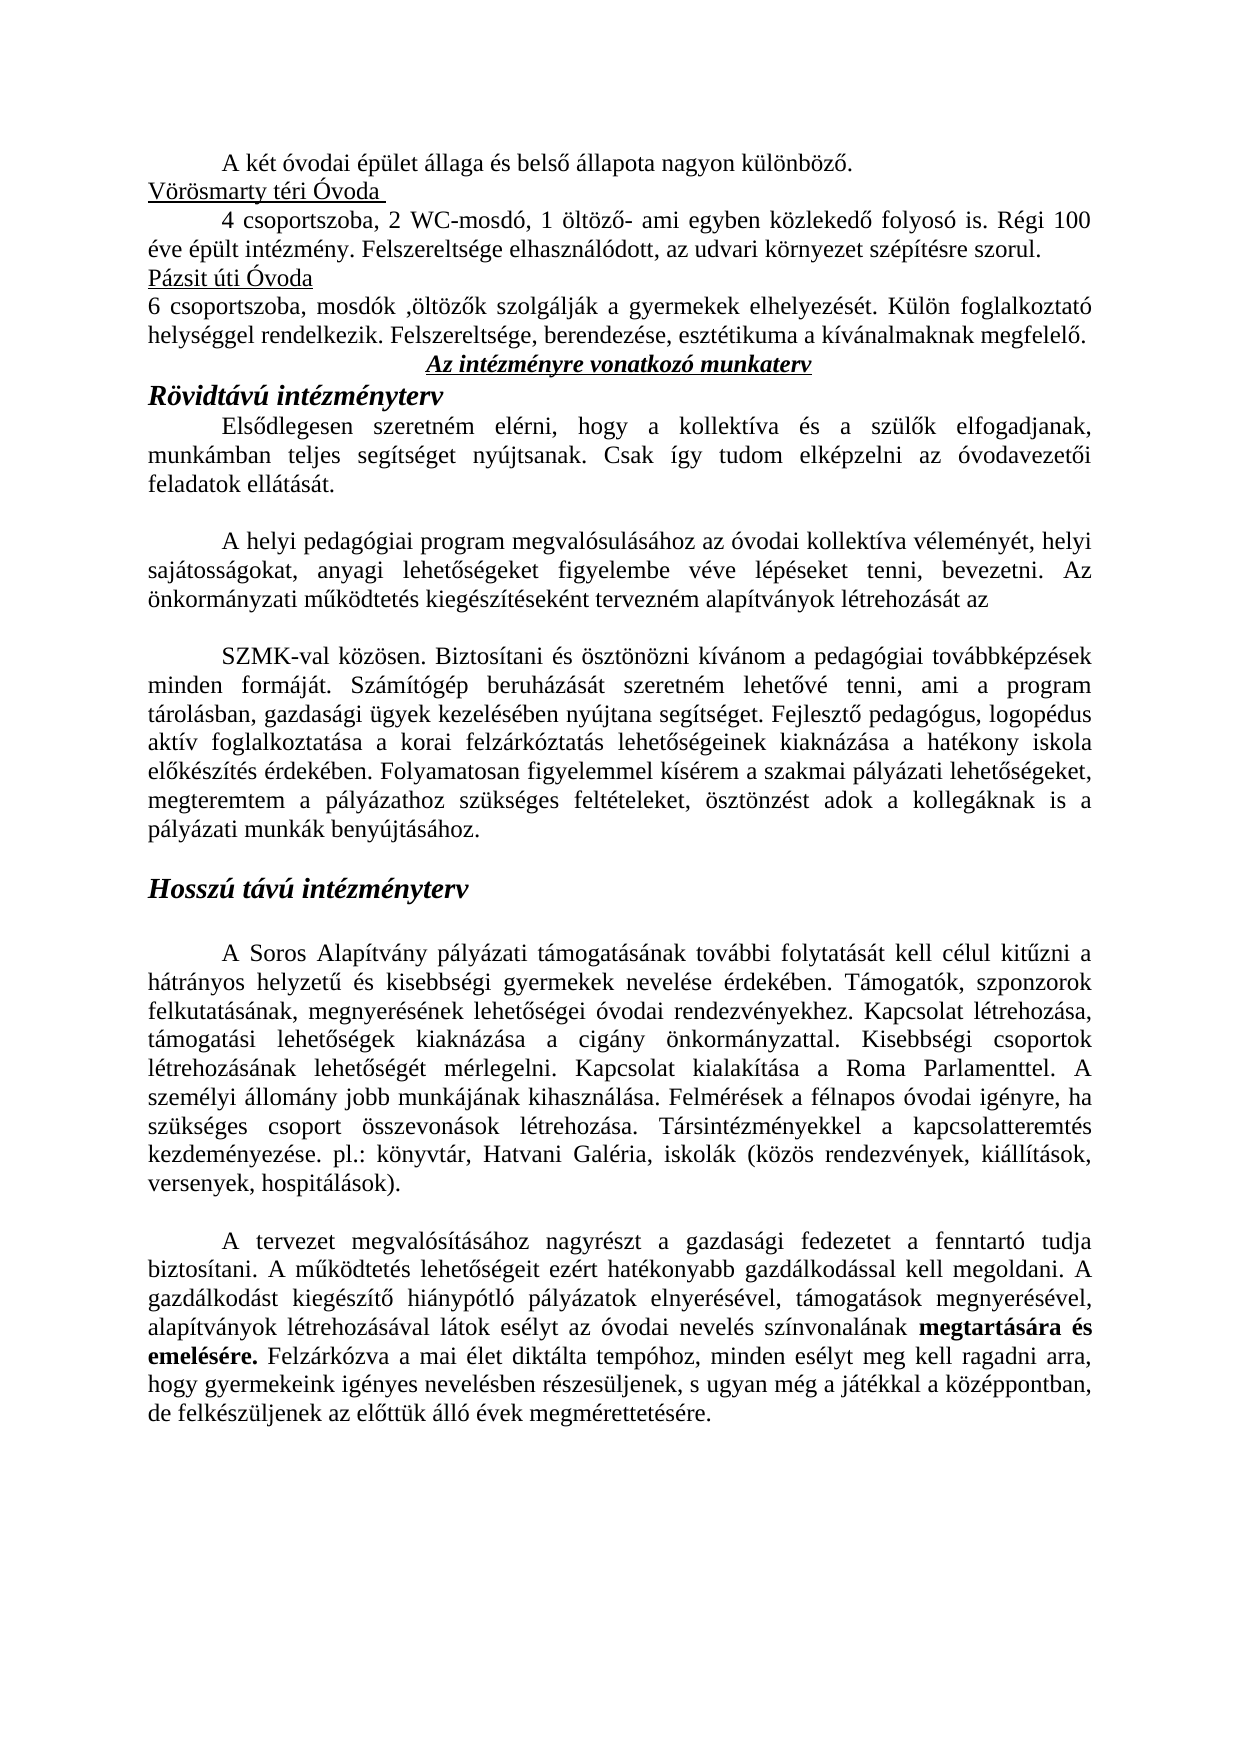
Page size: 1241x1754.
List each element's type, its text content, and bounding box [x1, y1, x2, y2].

text 4 csoportszoba, 2 WC-mosdó, 1 öltöző- ami egyben közlekedő folyosó is. Régi 100 éve épült intézmény. Felszereltsége elhasználódott, az udvari környezet szépítésre szorul. [148, 205, 1093, 263]
text Rövidtávú intézményterv [148, 378, 1093, 411]
text A helyi pedagógiai program megvalósulásához az óvodai kollektíva véleményét, helyi sajátosságokat, anyagi lehetőségeket figyelembe véve lépéseket tenni, bevezetni. Az önkormányzati működtetés kiegészítéseként tervezném alapítványok létrehozását az [148, 526, 1093, 612]
text A tervezet megvalósításához nagyrészt a gazdasági fedezetet a fenntartó tudja biztosítani. A működtetés lehetőségeit ezért hatékonyabb gazdálkodással kell megoldani. A gazdálkodást kiegészítő hiánypótló pályázatok elnyerésével, támogatások megnyerésével, alapítványok létrehozásával látok esélyt az óvodai nevelés színvonalának megtartására és emelésére. Felzárkózva a mai élet diktálta tempóhoz, minden esélyt meg kell ragadni arra, hogy gyermekeink igényes nevelésben részesüljenek, s ugyan még a játékkal a középpontban, de felkészüljenek az előttük álló évek megmérettetésére. [148, 1226, 1093, 1427]
text A két óvodai épület állaga és belső állapota nagyon különböző. [148, 148, 1093, 176]
text Hosszú távú intézményterv [148, 871, 1093, 905]
text 6 csoportszoba, mosdók ,öltözők szolgálják a gyermekek elhelyezését. Külön foglalkoztató helységgel rendelkezik. Felszereltsége, berendezése, esztétikuma a kívánalmaknak megfelelő. [148, 291, 1093, 349]
text Pázsit úti Óvoda [148, 263, 1093, 291]
text Az intézményre vonatkozó munkaterv [148, 349, 1093, 378]
text A Soros Alapítvány pályázati támogatásának további folytatását kell célul kitűzni a hátrányos helyzetű és kisebbségi gyermekek nevelése érdekében. Támogatók, szponzorok felkutatásának, megnyerésének lehetőségei óvodai rendezvényekhez. Kapcsolat létrehozása, támogatási lehetőségek kiaknázása a cigány önkormányzattal. Kisebbségi csoportok létrehozásának lehetőségét mérlegelni. Kapcsolat kialakítása a Roma Parlamenttel. A személyi állomány jobb munkájának kihasználása. Felmérések a félnapos óvodai igényre, ha szükséges csoport összevonások létrehozása. Társintézményekkel a kapcsolatteremtés kezdeményezése. pl.: könyvtár, Hatvani Galéria, iskolák (közös rendezvények, kiállítások, versenyek, hospitálások). [148, 938, 1093, 1197]
text Elsődlegesen szeretném elérni, hogy a kollektíva és a szülők elfogadjanak, munkámban teljes segítséget nyújtsanak. Csak így tudom elképzelni az óvodavezetői feladatok ellátását. [148, 411, 1093, 497]
text Vörösmarty téri Óvoda [148, 176, 1093, 205]
text SZMK-val közösen. Biztosítani és ösztönözni kívánom a pedagógiai továbbképzések minden formáját. Számítógép beruházását szeretném lehetővé tenni, ami a program tárolásban, gazdasági ügyek kezelésében nyújtana segítséget. Fejlesztő pedagógus, logopédus aktív foglalkoztatása a korai felzárkóztatás lehetőségeinek kiaknázása a hatékony iskola előkészítés érdekében. Folyamatosan figyelemmel kísérem a szakmai pályázati lehetőségeket, megteremtem a pályázathoz szükséges feltételeket, ösztönzést adok a kollegáknak is a pályázati munkák benyújtásához. [148, 641, 1093, 842]
